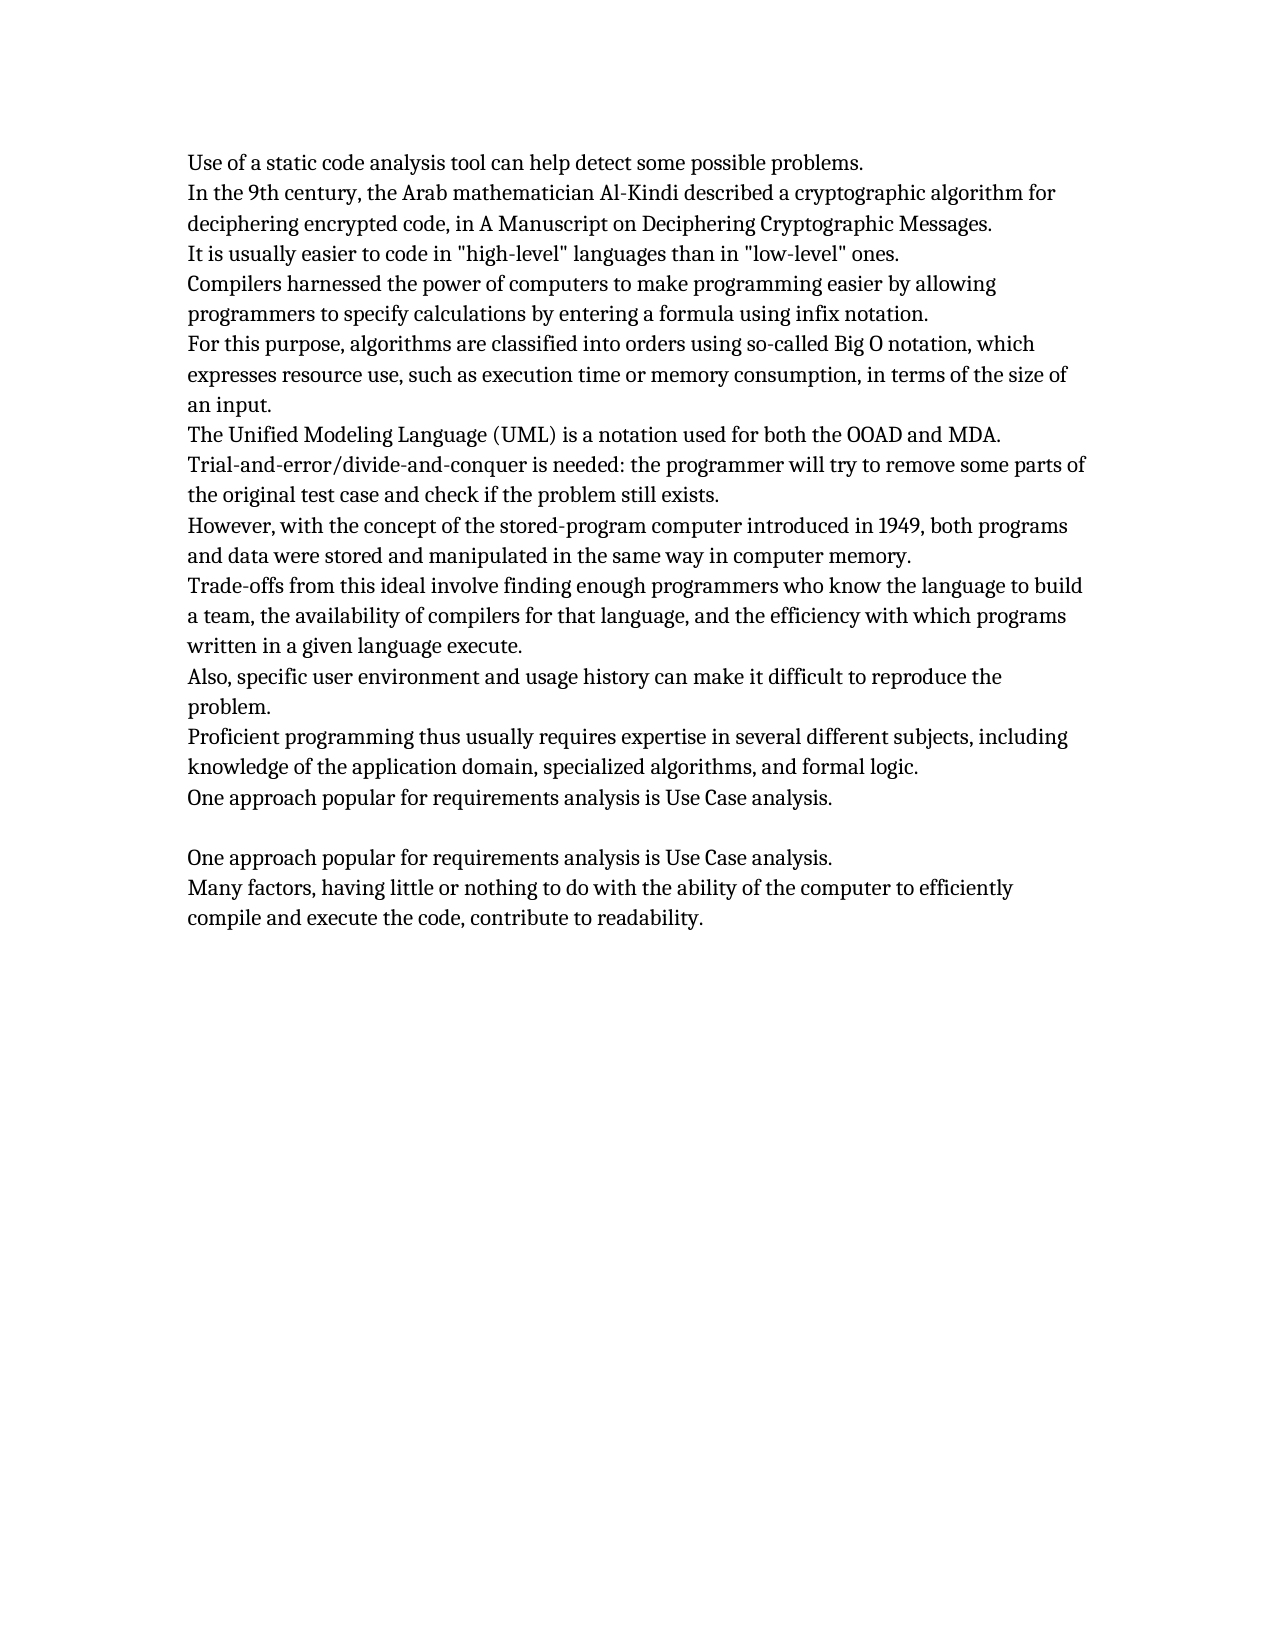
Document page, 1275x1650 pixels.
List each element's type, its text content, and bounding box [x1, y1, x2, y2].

text Use of a static code analysis tool can help detect some possible problems. In the 9th century, the Arab mathematician Al-Kindi described a cryptographic algorithm for deciphering encrypted code, in A Manuscript on Deciphering Cryptographic Messages. It is usually easier to code in "high-level" languages than in "low-level" ones. Compilers harnessed the power of computers to make programming easier by allowing programmers to specify calculations by entering a formula using infix notation. For this purpose, algorithms are classified into orders using so-called Big O notation, which expresses resource use, such as execution time or memory consumption, in terms of the size of an input. The Unified Modeling Language (UML) is a notation used for both the OOAD and MDA. Trial-and-error/divide-and-conquer is needed: the programmer will try to remove some parts of the original test case and check if the problem still exists. However, with the concept of the stored-program computer introduced in 1949, both programs and data were stored and manipulated in the same way in computer memory. Trade-offs from this ideal involve finding enough programmers who know the language to build a team, the availability of compilers for that language, and the efficiency with which programs written in a given language execute. Also, specific user environment and usage history can make it difficult to reproduce the problem. Proficient programming thus usually requires expertise in several different subjects, including knowledge of the application domain, specialized algorithms, and formal logic. One approach popular for requirements analysis is Use Case analysis. One approach popular for requirements analysis is Use Case analysis. Many factors, having little or nothing to do with the ability of the computer to efficiently compile and execute the code, contribute to readability. [187, 150, 1087, 932]
